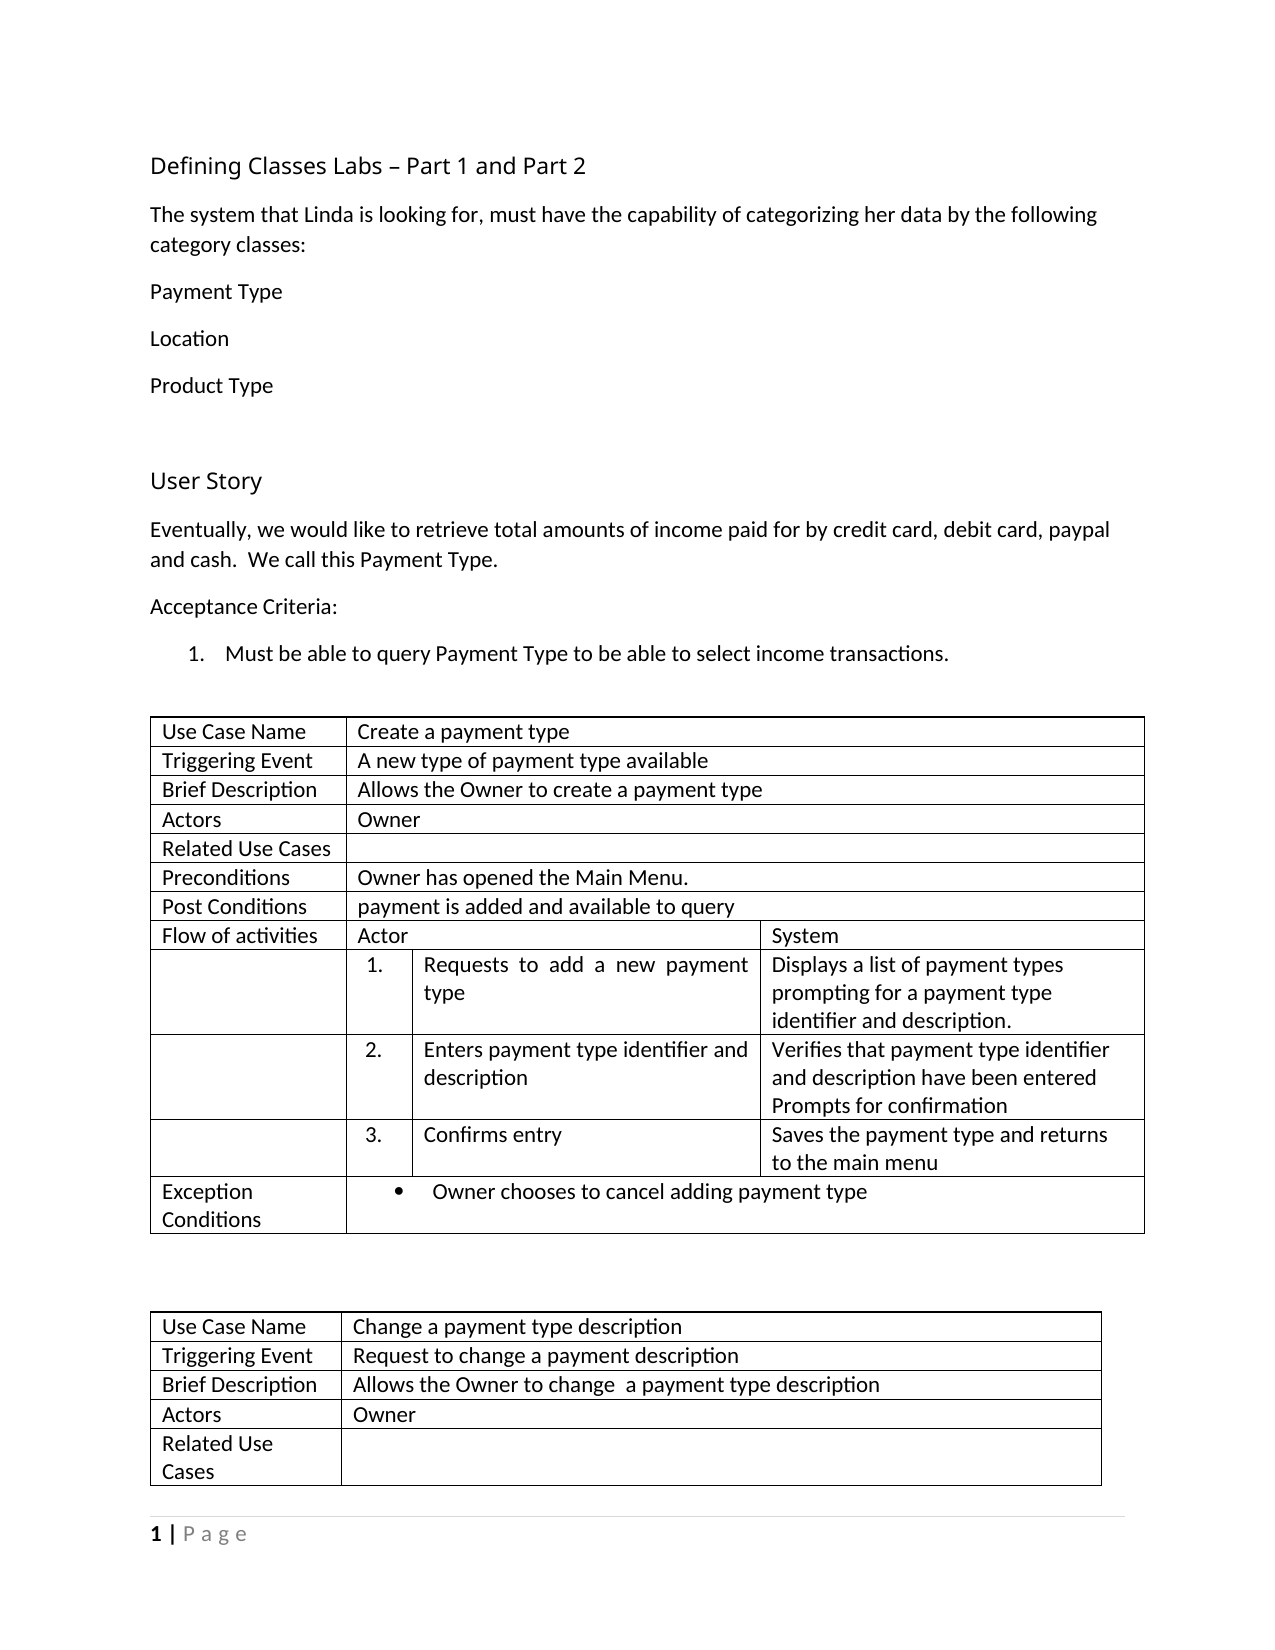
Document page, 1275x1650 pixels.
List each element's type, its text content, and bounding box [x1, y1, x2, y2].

text Payment Type [150, 277, 1125, 306]
table_cell Triggering Event [151, 747, 346, 774]
table_cell Brief Description [151, 1371, 341, 1399]
table_cell Request to change a payment description [342, 1342, 1101, 1369]
table_header Use Case Name [151, 718, 346, 746]
table_cell Actor [347, 921, 760, 949]
text Location [150, 324, 1125, 352]
table_cell Owner [342, 1400, 1101, 1428]
table_cell Verifies that payment type identifier and description have been entered Prompts for confirmation [761, 1035, 1144, 1119]
table_cell Preconditions [151, 863, 346, 891]
text Product Type [150, 371, 1125, 399]
table_cell Requests to add a new payment type [413, 950, 760, 1034]
table_cell Owner has opened the Main Menu. [347, 863, 1144, 891]
table_cell [151, 1120, 346, 1176]
table_cell [347, 950, 412, 1034]
table_cell Actors [151, 1400, 341, 1428]
table_cell Flow of activities [151, 921, 346, 949]
table_header Change a payment type description [342, 1313, 1101, 1341]
text Eventually, we would like to retrieve total amounts of income paid for by credit card, debit card, paypal and cash. We call this Payment Type. [150, 515, 1125, 574]
table_cell Owner chooses to cancel adding payment type [347, 1177, 1144, 1233]
table_cell [151, 1035, 346, 1119]
table_cell Related Use Cases [151, 1429, 341, 1485]
table_cell Post Conditions [151, 892, 346, 920]
table_cell Confirms entry [413, 1120, 760, 1176]
table_cell Saves the payment type and returns to the main menu [761, 1120, 1144, 1176]
table_cell Allows the Owner to change a payment type description [342, 1371, 1101, 1399]
text Acceptance Criteria: [150, 592, 1125, 621]
table_cell payment is added and available to query [347, 892, 1144, 920]
list Must be able to query Payment Type to be able to select income transactions. [187, 639, 1125, 667]
table_cell A new type of payment type available [347, 747, 1144, 774]
table_cell [342, 1429, 1101, 1485]
text Defining Classes Labs – Part 1 and Part 2 [150, 150, 1125, 181]
table_cell Enters payment type identifier and description [413, 1035, 760, 1119]
text The system that Linda is looking for, must have the capability of categorizing her data by the following category classes: [150, 200, 1125, 259]
table_cell Exception Conditions [151, 1177, 346, 1233]
text User Story [150, 465, 1125, 496]
table_cell Triggering Event [151, 1342, 341, 1369]
table_cell Related Use Cases [151, 834, 346, 862]
table_cell Brief Description [151, 776, 346, 804]
table_cell [347, 1035, 412, 1119]
table_cell [347, 834, 1144, 862]
table_header Use Case Name [151, 1313, 341, 1341]
table_cell System [761, 921, 1144, 949]
table_cell [347, 1120, 412, 1176]
table_cell Displays a list of payment types prompting for a payment type identifier and description. [761, 950, 1144, 1034]
table_header Create a payment type [347, 718, 1144, 746]
table_cell Owner [347, 805, 1144, 833]
table_cell Actors [151, 805, 346, 833]
table_cell [151, 950, 346, 1034]
table_cell Allows the Owner to create a payment type [347, 776, 1144, 804]
